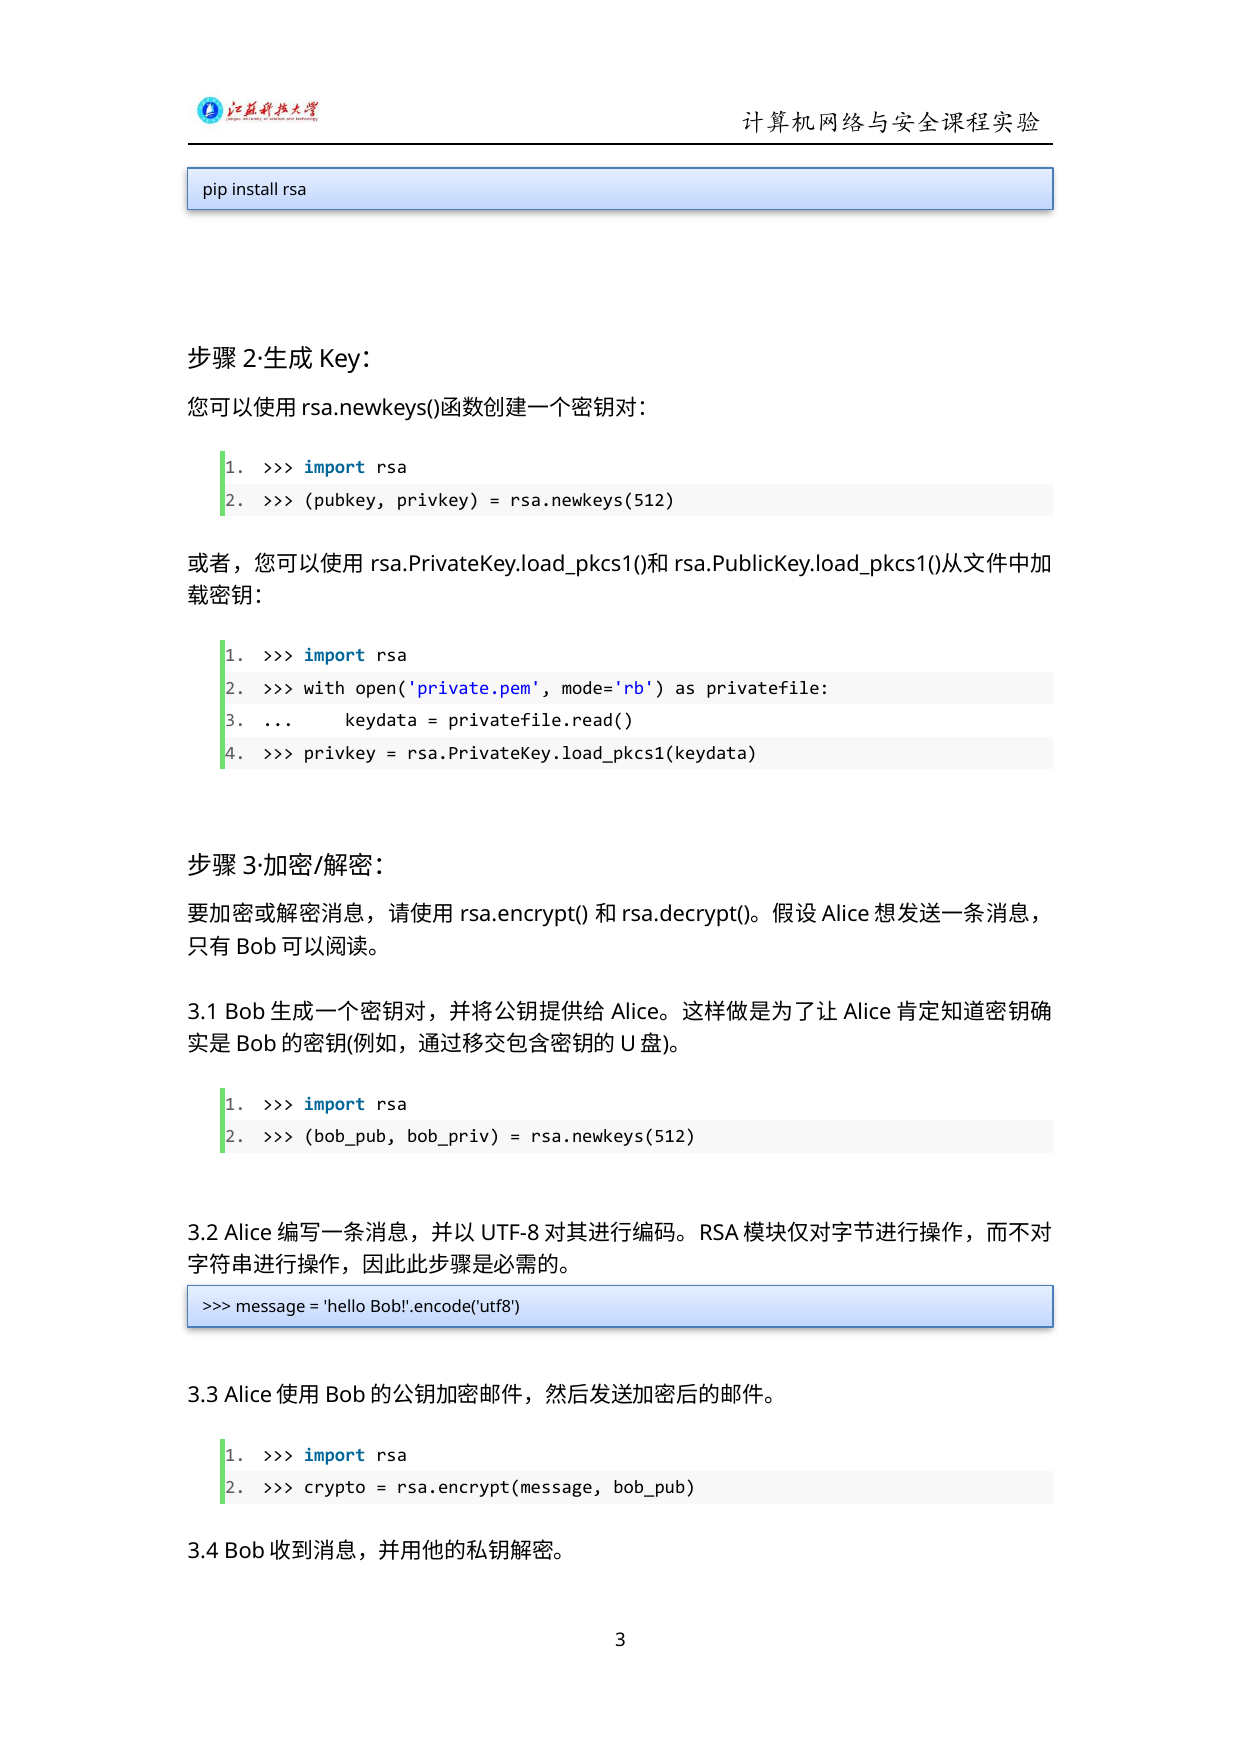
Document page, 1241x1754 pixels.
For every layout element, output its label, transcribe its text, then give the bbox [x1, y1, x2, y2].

text 要加密或解密消息，请使用rsa.encrypt() 和rsa.decrypt()。假设Alice想发送一条消息，只有Bob可以阅读。 [187, 896, 1053, 961]
text 步骤3·加密/解密： [187, 831, 1053, 896]
list >>> crypto = rsa.encrypt(message, bob_pub) [225, 1471, 1053, 1504]
text 您可以使用rsa.newkeys()函数创建一个密钥对： [187, 389, 1053, 422]
list >>> with open('private.pem', mode='rb') as privatefile: [225, 672, 1053, 704]
picture [187, 88, 328, 132]
text 步骤2·生成Key： [187, 324, 1053, 389]
text 或者，您可以使用rsa.PrivateKey.load_pkcs1()和rsa.PublicKey.load_pkcs1()从文件中加载密钥： [187, 545, 1053, 610]
text 3.3 Alice使用Bob的公钥加密邮件，然后发送加密后的邮件。 [187, 1377, 1053, 1409]
list >>> import rsa [220, 639, 1053, 672]
list ... keydata = privatefile.read() [225, 704, 1053, 737]
text 3.1 Bob生成一个密钥对，并将公钥提供给Alice。这样做是为了让Alice肯定知道密钥确实是Bob的密钥(例如，通过移交包含密钥的U盘)。 [187, 994, 1053, 1059]
list >>> import rsa [225, 1088, 1053, 1120]
list >>> import rsa [225, 451, 1053, 484]
text 3.4 Bob收到消息，并用他的私钥解密。 [187, 1533, 1053, 1565]
list >>> import rsa [225, 1439, 1053, 1471]
list >>> (pubkey, privkey) = rsa.newkeys(512) [225, 484, 1053, 516]
text 3.2 Alice编写一条消息，并以UTF-8对其进行编码。RSA模块仅对字节进行操作，而不对字符串进行操作，因此此步骤是必需的。 [187, 1214, 1053, 1279]
list >>> (bob_pub, bob_priv) = rsa.newkeys(512) [225, 1120, 1053, 1153]
list >>> privkey = rsa.PrivateKey.load_pkcs1(keydata) [225, 737, 1053, 769]
